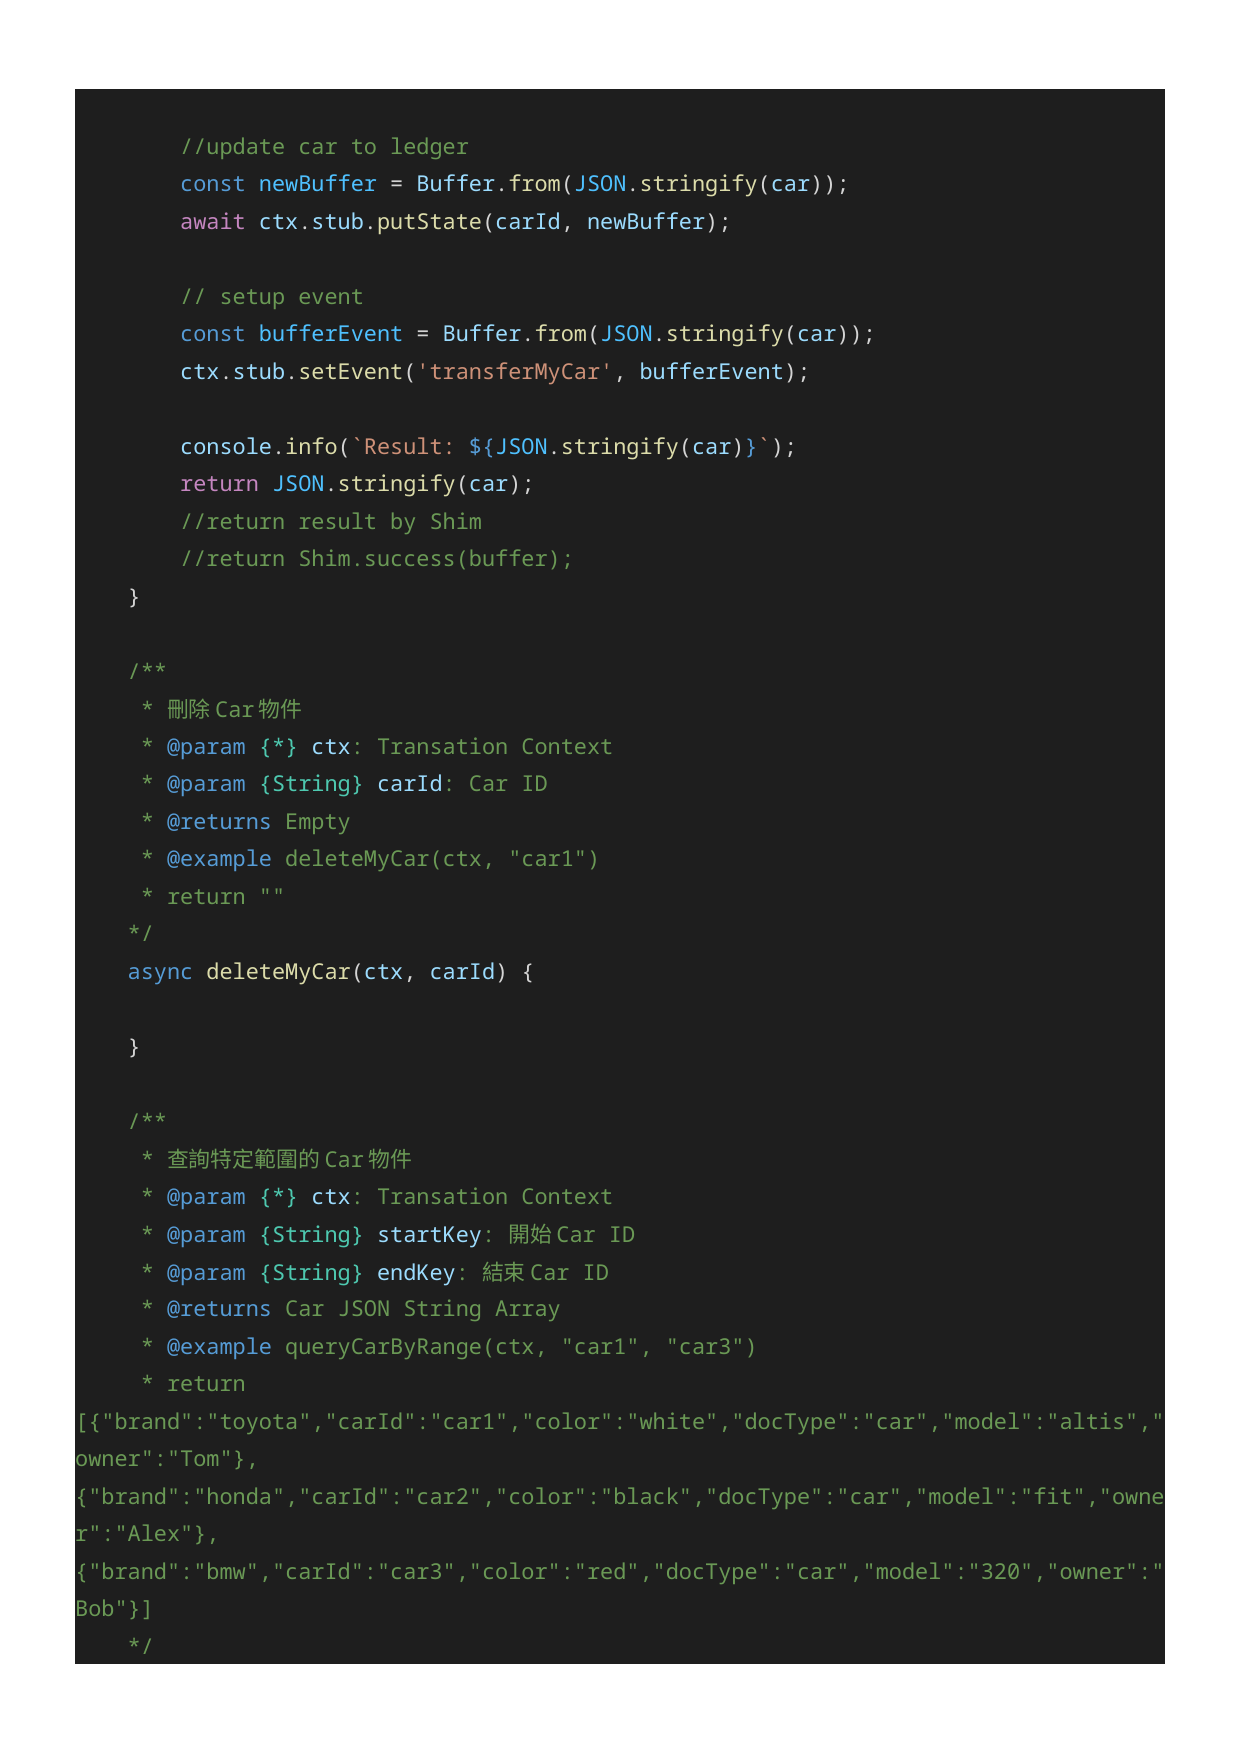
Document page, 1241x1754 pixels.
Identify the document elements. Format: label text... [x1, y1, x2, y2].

text async deleteMyCar(ctx, carId) { [75, 952, 1165, 989]
text * @example queryCarByRange(ctx, "car1", "car3") [75, 1327, 1165, 1364]
text return JSON.stringify(car); [75, 464, 1165, 502]
text * @param {String} carId: Car ID [75, 764, 1165, 802]
text console.info(`Result: ${JSON.stringify(car)}`); [75, 427, 1165, 464]
text await ctx.stub.putState(carId, newBuffer); [75, 202, 1165, 239]
text ctx.stub.setEvent('transferMyCar', bufferEvent); [75, 352, 1165, 389]
text * @example deleteMyCar(ctx, "car1") [75, 839, 1165, 877]
text * @param {String} startKey: 開始Car ID [75, 1214, 1165, 1252]
text const newBuffer = Buffer.from(JSON.stringify(car)); [75, 164, 1165, 202]
text */ [75, 1627, 1165, 1664]
text /** [75, 1102, 1165, 1139]
text * @param {String} endKey: 結束Car ID [75, 1252, 1165, 1289]
text const bufferEvent = Buffer.from(JSON.stringify(car)); [75, 314, 1165, 352]
text * return [{"brand":"toyota","carId":"car1","color":"white","docType":"car","model":"altis","owner":"Tom"},{"brand":"honda","carId":"car2","color":"black","docType":"car","model":"fit","owner":"Alex"},{"brand":"bmw","carId":"car3","color":"red","docType":"car","model":"320","owner":"Bob"}] [75, 1364, 1165, 1627]
text } [75, 1027, 1165, 1064]
text * @returns Car JSON String Array [75, 1289, 1165, 1327]
text * 查詢特定範圍的Car物件 [75, 1139, 1165, 1177]
text * @param {*} ctx: Transation Context [75, 1177, 1165, 1214]
text * @returns Empty [75, 802, 1165, 839]
text * return "" [75, 877, 1165, 914]
text //return result by Shim [75, 502, 1165, 539]
text * @param {*} ctx: Transation Context [75, 727, 1165, 764]
text } [75, 577, 1165, 614]
text // setup event [75, 277, 1165, 314]
text */ [75, 914, 1165, 952]
text /** [75, 652, 1165, 689]
text //update car to ledger [75, 127, 1165, 164]
text //return Shim.success(buffer); [75, 539, 1165, 577]
text * 刪除Car物件 [75, 689, 1165, 727]
